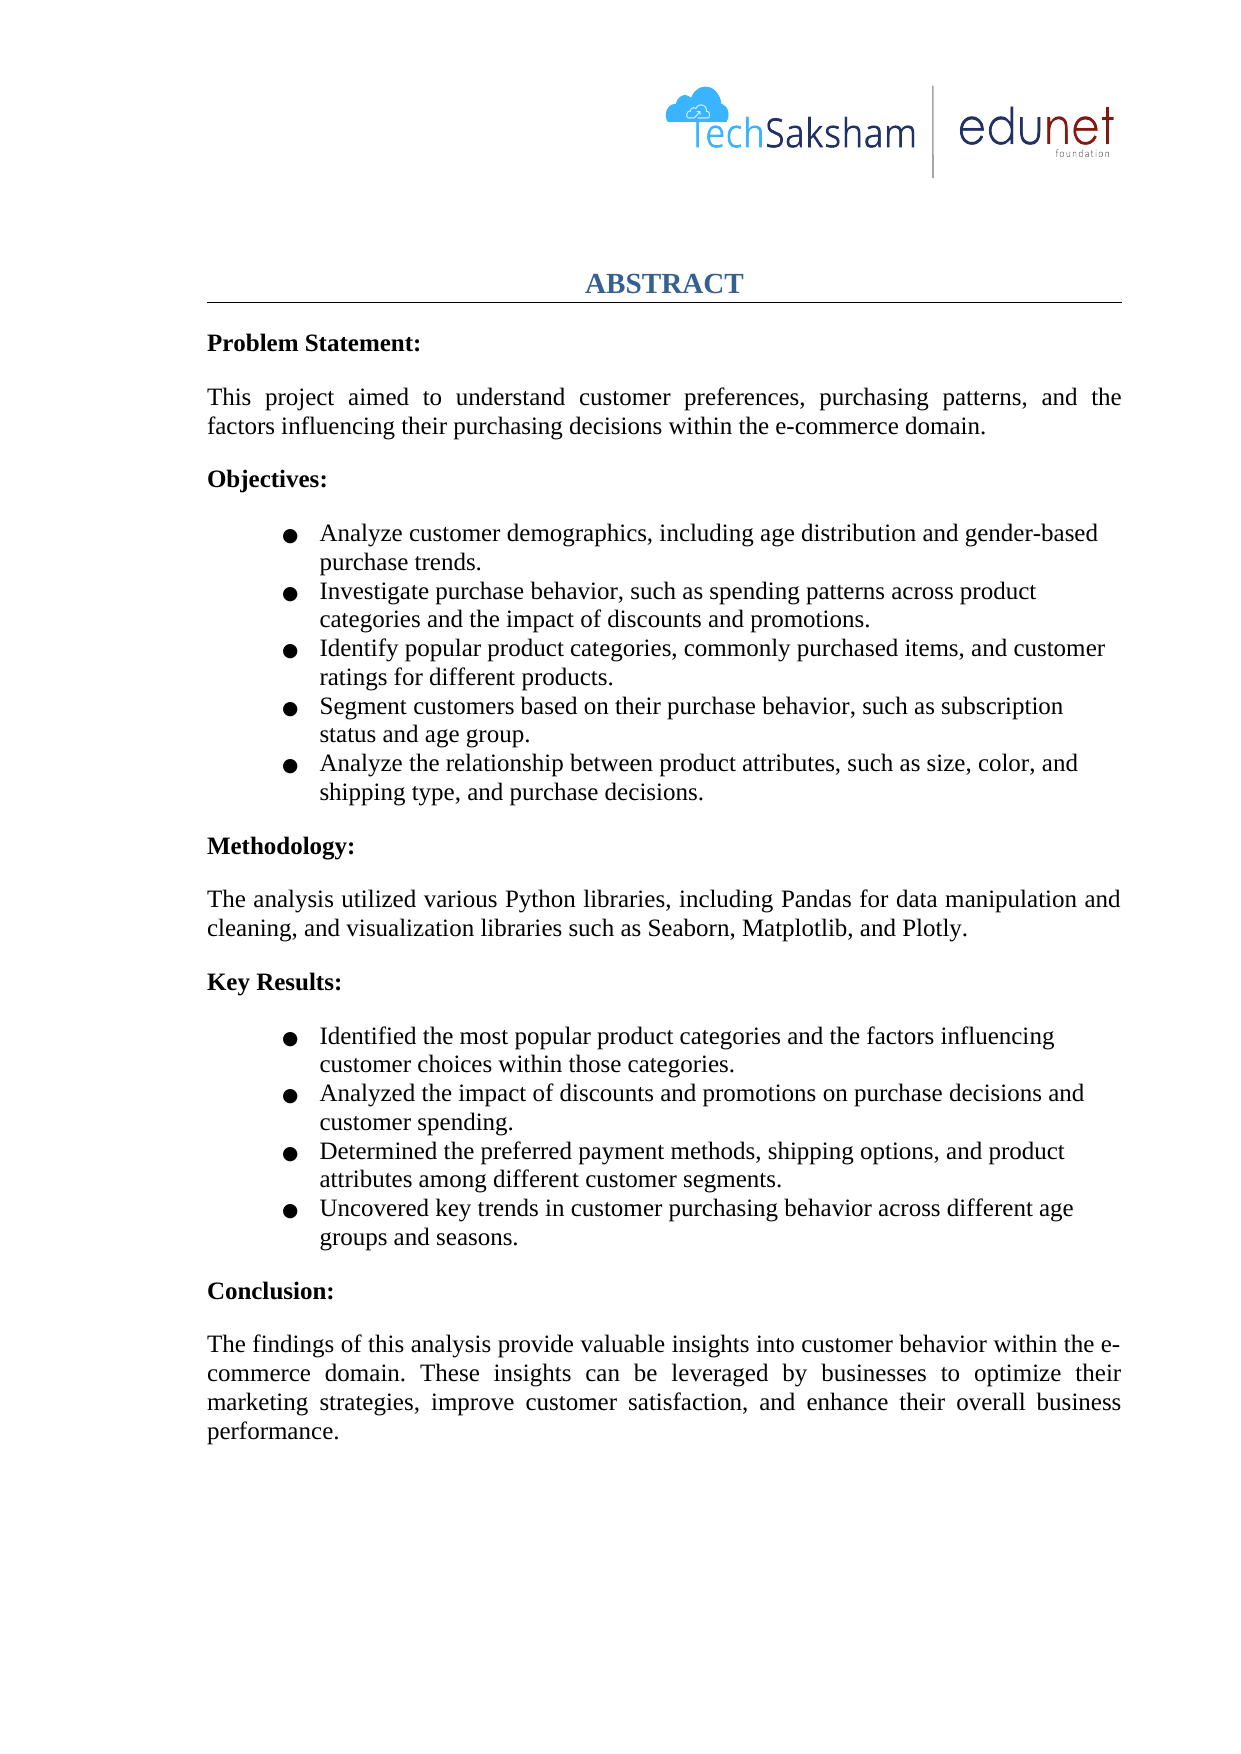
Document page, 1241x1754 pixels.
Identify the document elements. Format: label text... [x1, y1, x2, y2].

picture [660, 79, 921, 154]
text Methodology: [207, 831, 1122, 859]
list Uncovered key trends in customer purchasing behavior across different age groups and seasons. [282, 1193, 1122, 1251]
text Problem Statement: [207, 328, 1122, 357]
list Determined the preferred payment methods, shipping options, and product attributes among different customer segments. [282, 1136, 1122, 1193]
subtitle ABSTRACT [207, 267, 1122, 302]
list Analyze the relationship between product attributes, such as size, color, and shipping type, and purchase decisions. [282, 748, 1122, 806]
picture [953, 99, 1121, 164]
list Identified the most popular product categories and the factors influencing customer choices within those categories. [282, 1021, 1122, 1078]
list Investigate purchase behavior, such as spending patterns across product categories and the impact of discounts and promotions. [282, 576, 1122, 633]
list Analyzed the impact of discounts and promotions on purchase decisions and customer spending. [282, 1078, 1122, 1136]
list Identify popular product categories, commonly purchased items, and customer ratings for different products. [282, 633, 1122, 691]
text Conclusion: [207, 1276, 1122, 1304]
text Key Results: [207, 967, 1122, 996]
text This project aimed to understand customer preferences, purchasing patterns, and the factors influencing their purchasing decisions within the e-commerce domain. [207, 382, 1122, 439]
text The analysis utilized various Python libraries, including Pandas for data manipulation and cleaning, and visualization libraries such as Seaborn, Matplotlib, and Plotly. [207, 884, 1122, 942]
text Objectives: [207, 464, 1122, 493]
list Segment customers based on their purchase behavior, such as subscription status and age group. [282, 691, 1122, 748]
list Analyze customer demographics, including age distribution and gender-based purchase trends. [282, 518, 1122, 576]
text The findings of this analysis provide valuable insights into customer behavior within the e-commerce domain. These insights can be leveraged by businesses to optimize their marketing strategies, improve customer satisfaction, and enhance their overall business performance. [207, 1329, 1122, 1444]
